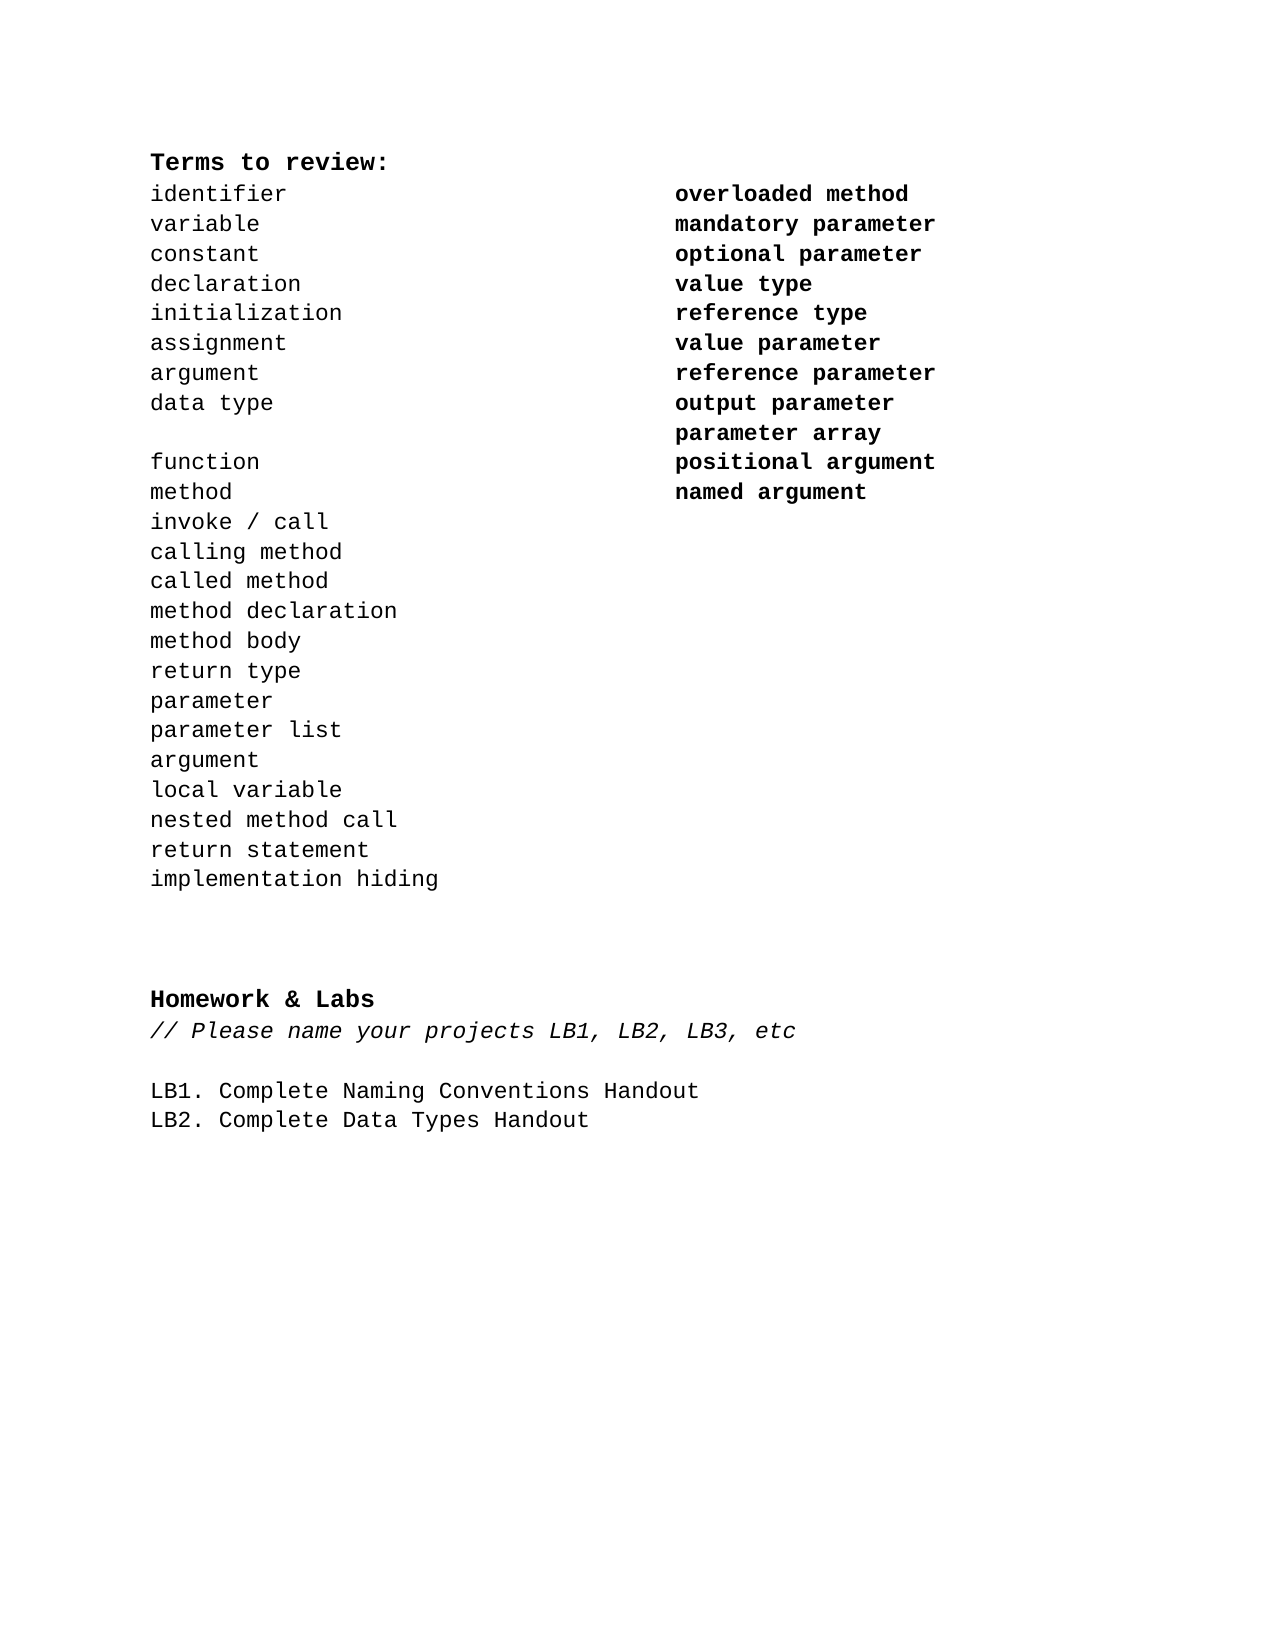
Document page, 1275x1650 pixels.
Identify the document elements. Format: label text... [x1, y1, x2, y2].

text LB2. Complete Data Types Handout [150, 1109, 1125, 1135]
text named argument [675, 480, 1125, 506]
text return statement [150, 838, 600, 864]
text // Please name your projects LB1, LB2, LB3, etc [150, 1019, 1125, 1045]
text variable [150, 212, 600, 238]
text identifier [150, 182, 600, 208]
text argument [150, 748, 600, 774]
text parameter array [675, 421, 1125, 447]
text optional parameter [675, 242, 1125, 268]
text Homework & Labs [150, 987, 1125, 1015]
text parameter list [150, 719, 600, 745]
text mandatory parameter [675, 212, 1125, 238]
text method [150, 480, 600, 506]
text LB1. Complete Naming Conventions Handout [150, 1079, 1125, 1105]
text overloaded method [675, 182, 1125, 208]
text parameter [150, 689, 600, 715]
text output parameter [675, 391, 1125, 417]
text constant [150, 242, 600, 268]
text invoke / call [150, 510, 600, 536]
text local variable [150, 778, 600, 804]
text method body [150, 629, 600, 655]
text value parameter [675, 331, 1125, 357]
text positional argument [675, 451, 1125, 477]
text function [150, 451, 600, 477]
text called method [150, 570, 600, 596]
text reference type [675, 302, 1125, 328]
text reference parameter [675, 361, 1125, 387]
text declaration [150, 272, 600, 298]
text Terms to review: [150, 150, 1125, 178]
text method declaration [150, 599, 600, 626]
text return type [150, 659, 600, 685]
text implementation hiding [150, 868, 600, 894]
text argument [150, 361, 600, 387]
text assignment [150, 331, 600, 357]
text nested method call [150, 808, 600, 834]
text data type [150, 391, 600, 417]
text value type [675, 272, 1125, 298]
text initialization [150, 302, 600, 328]
text calling method [150, 540, 600, 566]
